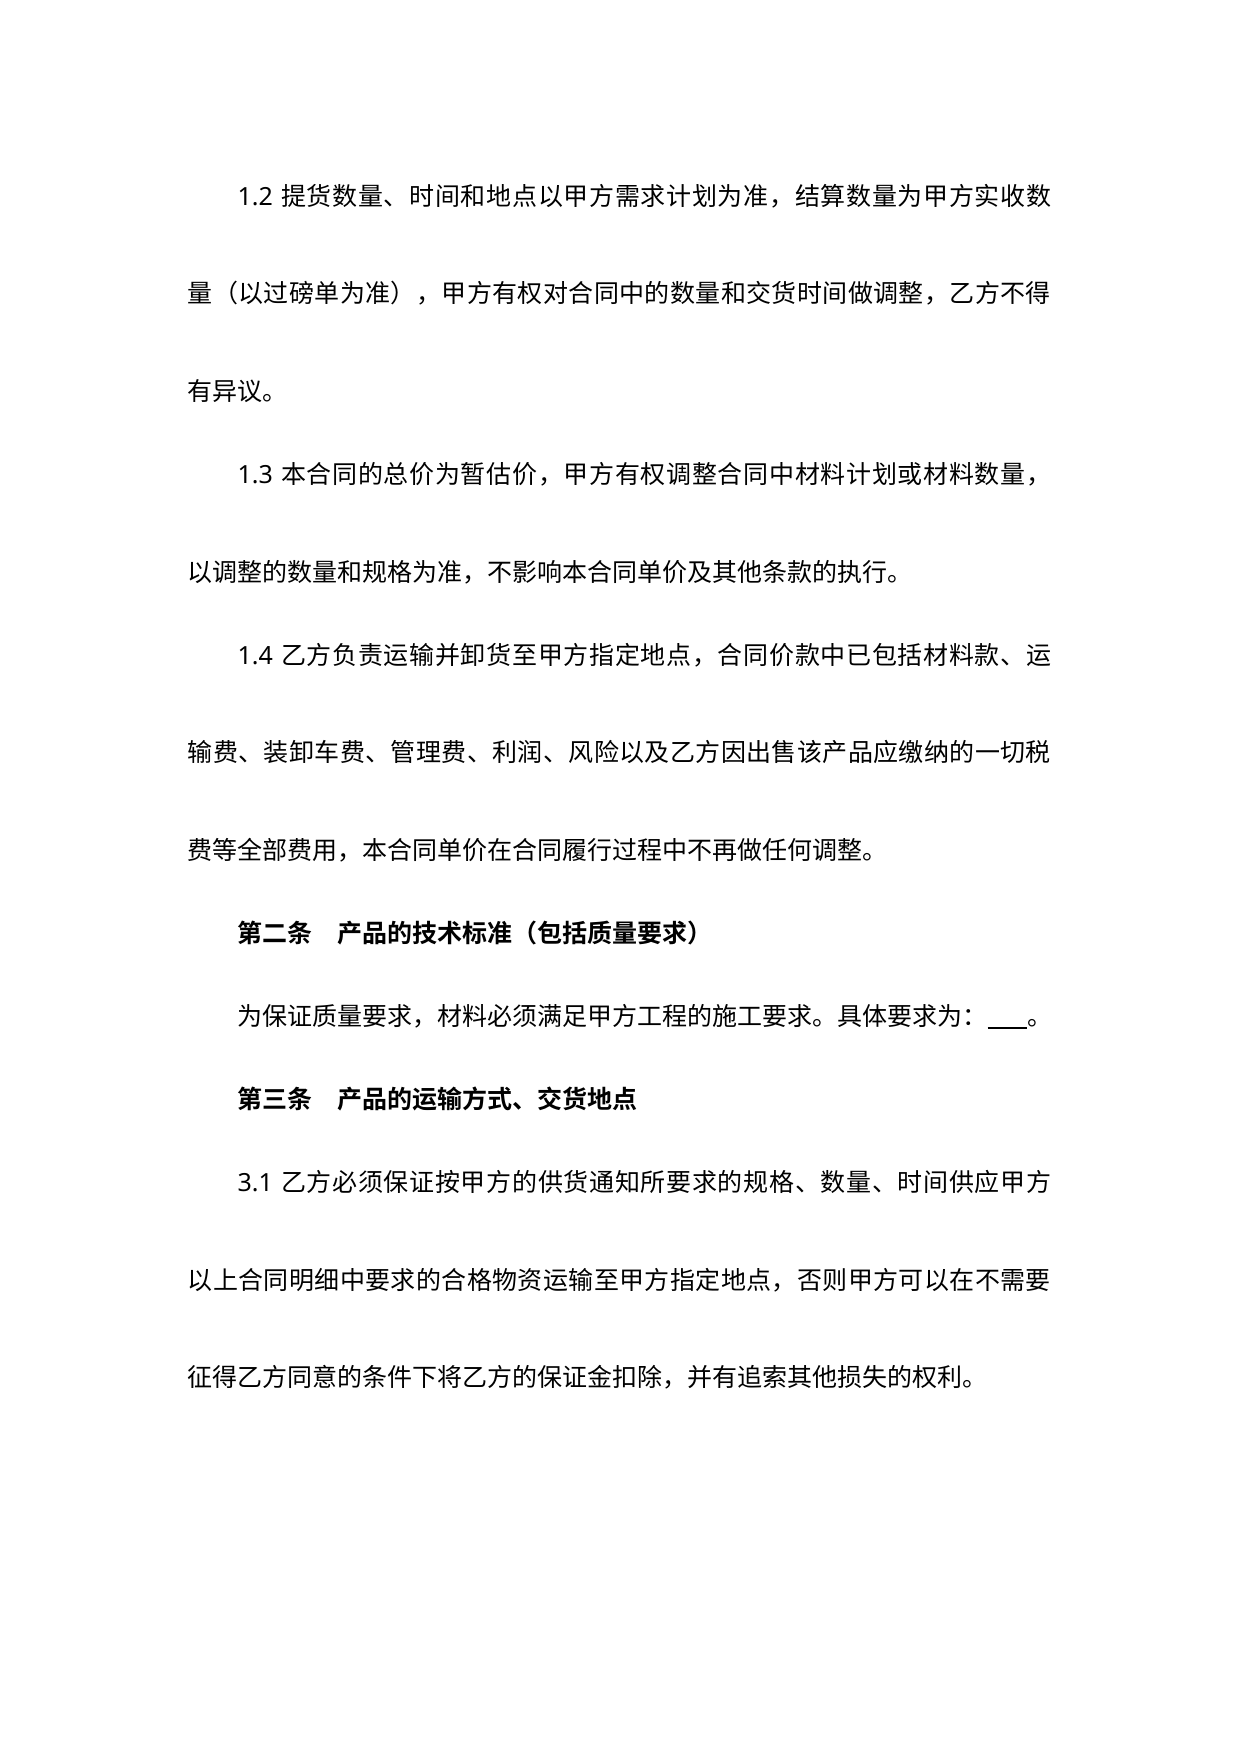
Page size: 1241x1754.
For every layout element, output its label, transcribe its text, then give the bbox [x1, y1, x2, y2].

text 第三条 产品的运输方式、交货地点 [187, 1065, 1053, 1130]
text 第二条 产品的技术标准（包括质量要求） [187, 899, 1053, 964]
text 1.2 提货数量、时间和地点以甲方需求计划为准，结算数量为甲方实收数量（以过磅单为准），甲方有权对合同中的数量和交货时间做调整，乙方不得有异议。 [187, 162, 1053, 422]
text 3.1 乙方必须保证按甲方的供货通知所要求的规格、数量、时间供应甲方以上合同明细中要求的合格物资运输至甲方指定地点，否则甲方可以在不需要征得乙方同意的条件下将乙方的保证金扣除，并有追索其他损失的权利。 [187, 1148, 1053, 1408]
text 为保证质量要求，材料必须满足甲方工程的施工要求。具体要求为： 。 [187, 982, 1053, 1047]
text 1.3 本合同的总价为暂估价，甲方有权调整合同中材料计划或材料数量，以调整的数量和规格为准，不影响本合同单价及其他条款的执行。 [187, 440, 1053, 603]
text 1.4 乙方负责运输并卸货至甲方指定地点，合同价款中已包括材料款、运输费、装卸车费、管理费、利润、风险以及乙方因出售该产品应缴纳的一切税费等全部费用，本合同单价在合同履行过程中不再做任何调整。 [187, 621, 1053, 881]
